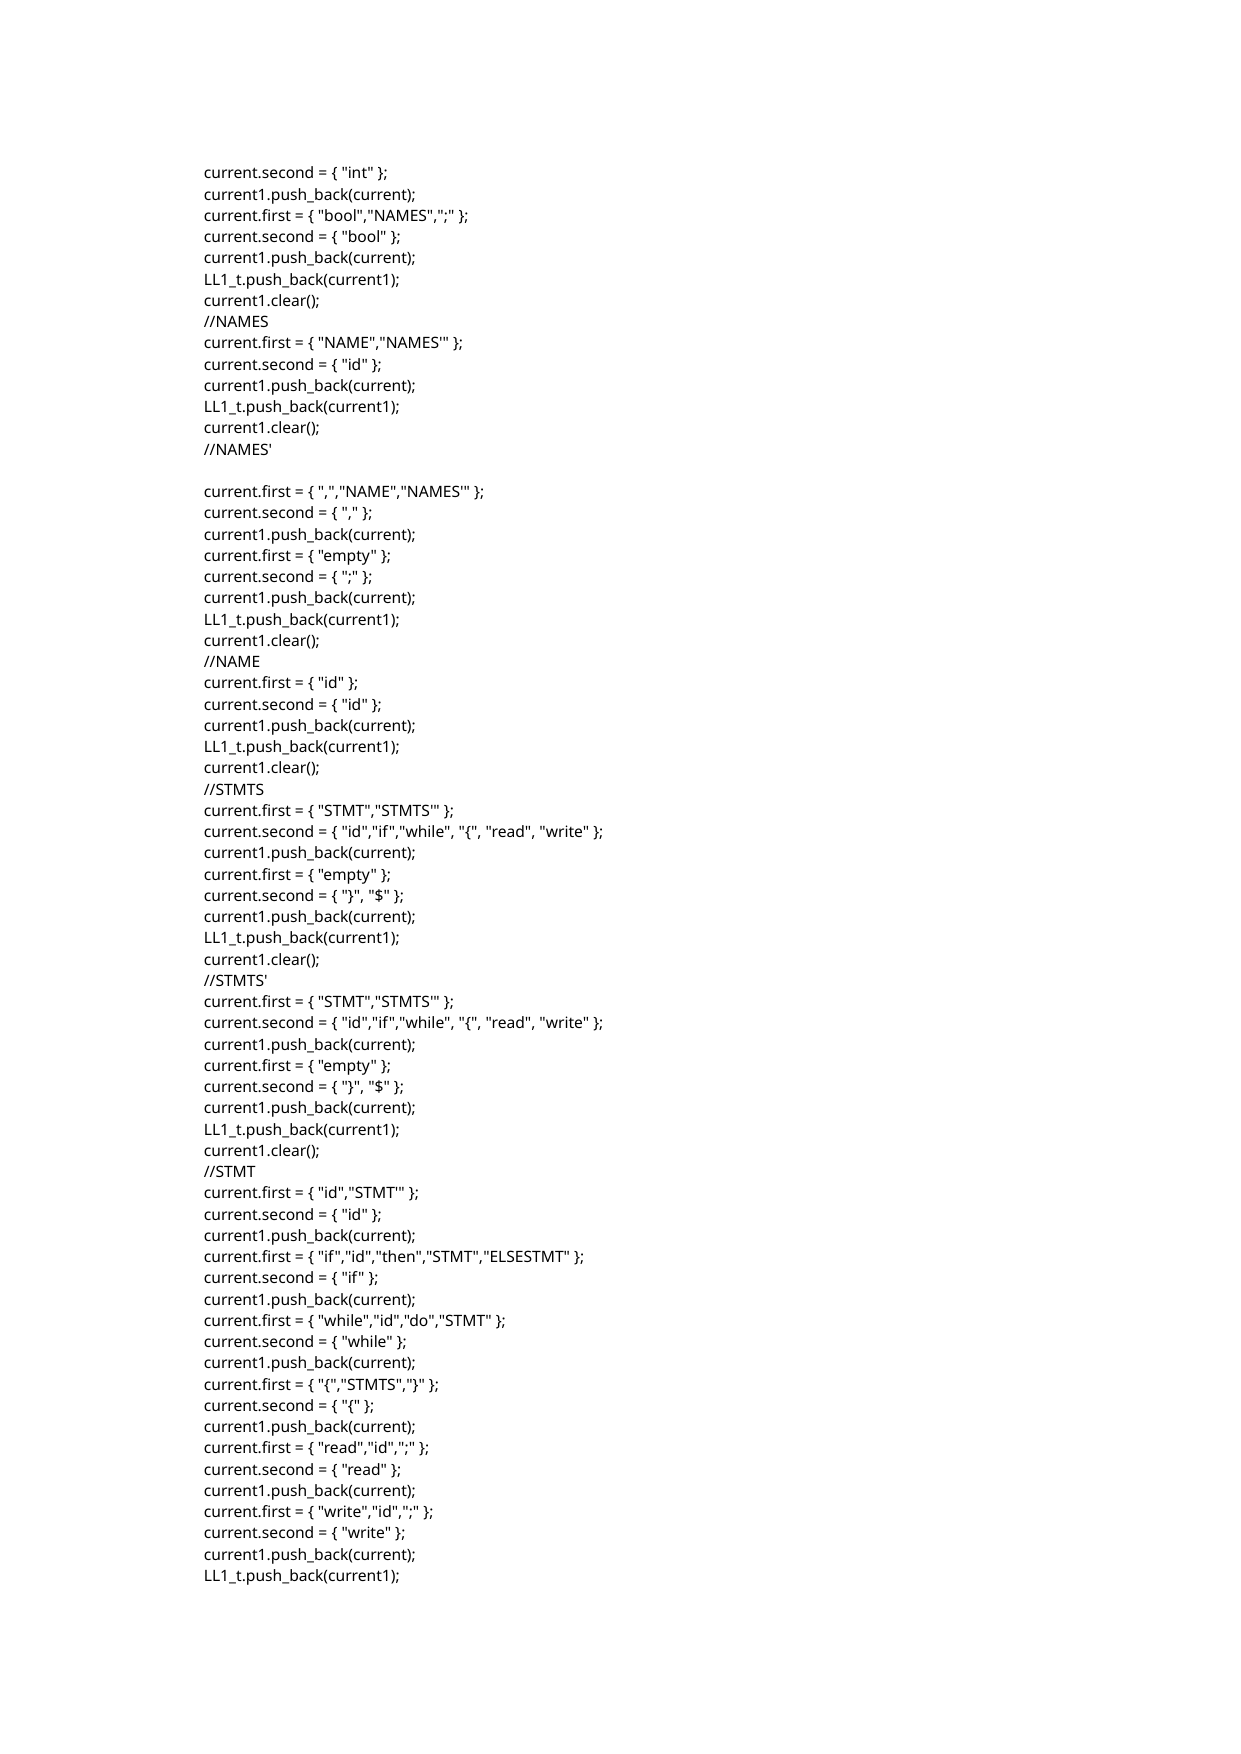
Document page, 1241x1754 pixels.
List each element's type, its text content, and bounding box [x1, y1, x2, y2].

text current.first = { "STMT","STMTS'" }; [187, 799, 1053, 821]
text current1.push_back(current); [187, 374, 1053, 396]
text current.second = { "write" }; [187, 1522, 1053, 1543]
text current1.clear(); [187, 1139, 1053, 1161]
text //NAME [187, 651, 1053, 672]
text current.second = { "id" }; [187, 1203, 1053, 1224]
text current1.push_back(current); [187, 1543, 1053, 1564]
text current.second = { ";" }; [187, 566, 1053, 587]
text LL1_t.push_back(current1); [187, 736, 1053, 757]
text LL1_t.push_back(current1); [187, 1118, 1053, 1139]
text current.second = { "id" }; [187, 353, 1053, 374]
text //STMT [187, 1161, 1053, 1182]
text current.second = { "if" }; [187, 1267, 1053, 1288]
text current1.push_back(current); [187, 842, 1053, 863]
text current.second = { "int" }; [187, 162, 1053, 183]
text current1.push_back(current); [187, 247, 1053, 268]
text current.first = { "if","id","then","STMT","ELSESTMT" }; [187, 1246, 1053, 1267]
text LL1_t.push_back(current1); [187, 268, 1053, 289]
text current1.push_back(current); [187, 714, 1053, 736]
text current1.push_back(current); [187, 587, 1053, 608]
text current1.push_back(current); [187, 1033, 1053, 1054]
text current1.push_back(current); [187, 183, 1053, 204]
text current.second = { "read" }; [187, 1458, 1053, 1479]
text //STMTS [187, 778, 1053, 799]
text current.second = { "id" }; [187, 693, 1053, 714]
text LL1_t.push_back(current1); [187, 927, 1053, 948]
text current.first = { "while","id","do","STMT" }; [187, 1309, 1053, 1331]
text current1.clear(); [187, 629, 1053, 651]
text current1.push_back(current); [187, 1224, 1053, 1246]
text current1.clear(); [187, 289, 1053, 311]
text current1.push_back(current); [187, 1416, 1053, 1437]
text current1.push_back(current); [187, 1288, 1053, 1309]
text current.second = { "bool" }; [187, 226, 1053, 247]
text LL1_t.push_back(current1); [187, 396, 1053, 417]
text current1.push_back(current); [187, 1352, 1053, 1373]
text current.first = { "write","id",";" }; [187, 1501, 1053, 1522]
text current.first = { "STMT","STMTS'" }; [187, 991, 1053, 1012]
text current1.push_back(current); [187, 906, 1053, 927]
text current.second = { "id","if","while", "{", "read", "write" }; [187, 1012, 1053, 1033]
text current.first = { "{","STMTS","}" }; [187, 1373, 1053, 1394]
text current.first = { "empty" }; [187, 544, 1053, 566]
text current.first = { "NAME","NAMES'" }; [187, 332, 1053, 353]
text //NAMES' [187, 438, 1053, 459]
text current1.push_back(current); [187, 523, 1053, 544]
text current.first = { "empty" }; [187, 863, 1053, 884]
text current1.push_back(current); [187, 1097, 1053, 1118]
text current.first = { "id" }; [187, 672, 1053, 693]
text current.first = { "read","id",";" }; [187, 1437, 1053, 1458]
text current1.clear(); [187, 757, 1053, 778]
text current.first = { "bool","NAMES",";" }; [187, 204, 1053, 226]
text current.first = { ",","NAME","NAMES'" }; [187, 481, 1053, 502]
text current.second = { "," }; [187, 502, 1053, 523]
text current.first = { "empty" }; [187, 1054, 1053, 1076]
text current1.clear(); [187, 948, 1053, 969]
text LL1_t.push_back(current1); [187, 1564, 1053, 1586]
text //NAMES [187, 311, 1053, 332]
text current.second = { "}", "$" }; [187, 1076, 1053, 1097]
text current.second = { "}", "$" }; [187, 884, 1053, 906]
text LL1_t.push_back(current1); [187, 608, 1053, 629]
text //STMTS' [187, 969, 1053, 991]
text current.second = { "id","if","while", "{", "read", "write" }; [187, 821, 1053, 842]
text current1.push_back(current); [187, 1479, 1053, 1501]
text current.first = { "id","STMT'" }; [187, 1182, 1053, 1203]
text current.second = { "{" }; [187, 1394, 1053, 1416]
text current1.clear(); [187, 417, 1053, 438]
text current.second = { "while" }; [187, 1331, 1053, 1352]
